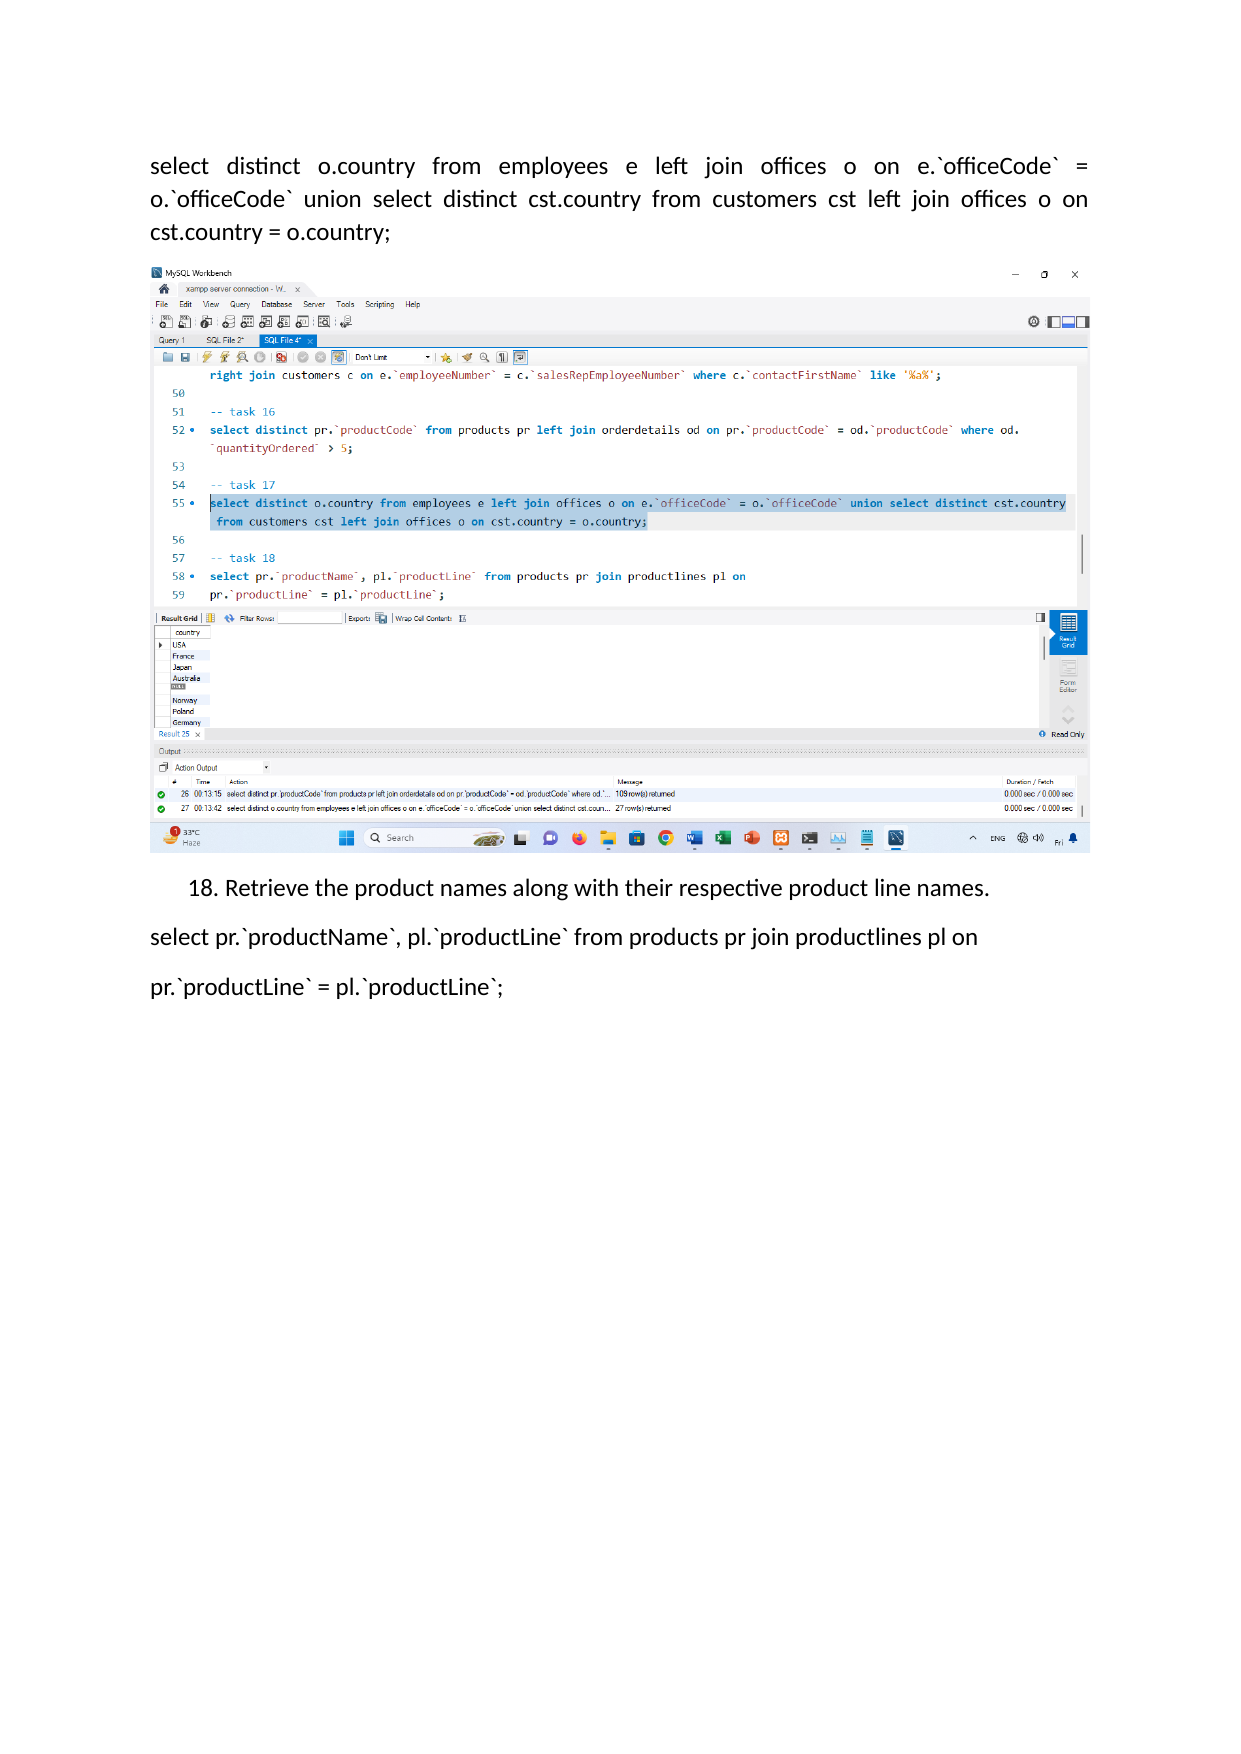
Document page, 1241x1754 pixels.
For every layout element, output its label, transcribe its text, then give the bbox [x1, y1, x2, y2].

text select pr.`productName`, pl.`productLine` from products pr join productlines pl on [150, 921, 1090, 952]
list Retrieve the product names along with their respective product line names. [187, 872, 1090, 902]
picture [150, 265, 1091, 853]
text select distinct o.country from employees e left join offices o on e.`officeCode` = o.`officeCode` union select distinct cst.country from customers cst left join offices o on cst.country = o.country; [150, 150, 1090, 246]
text pr.`productLine` = pl.`productLine`; [150, 971, 1090, 1002]
